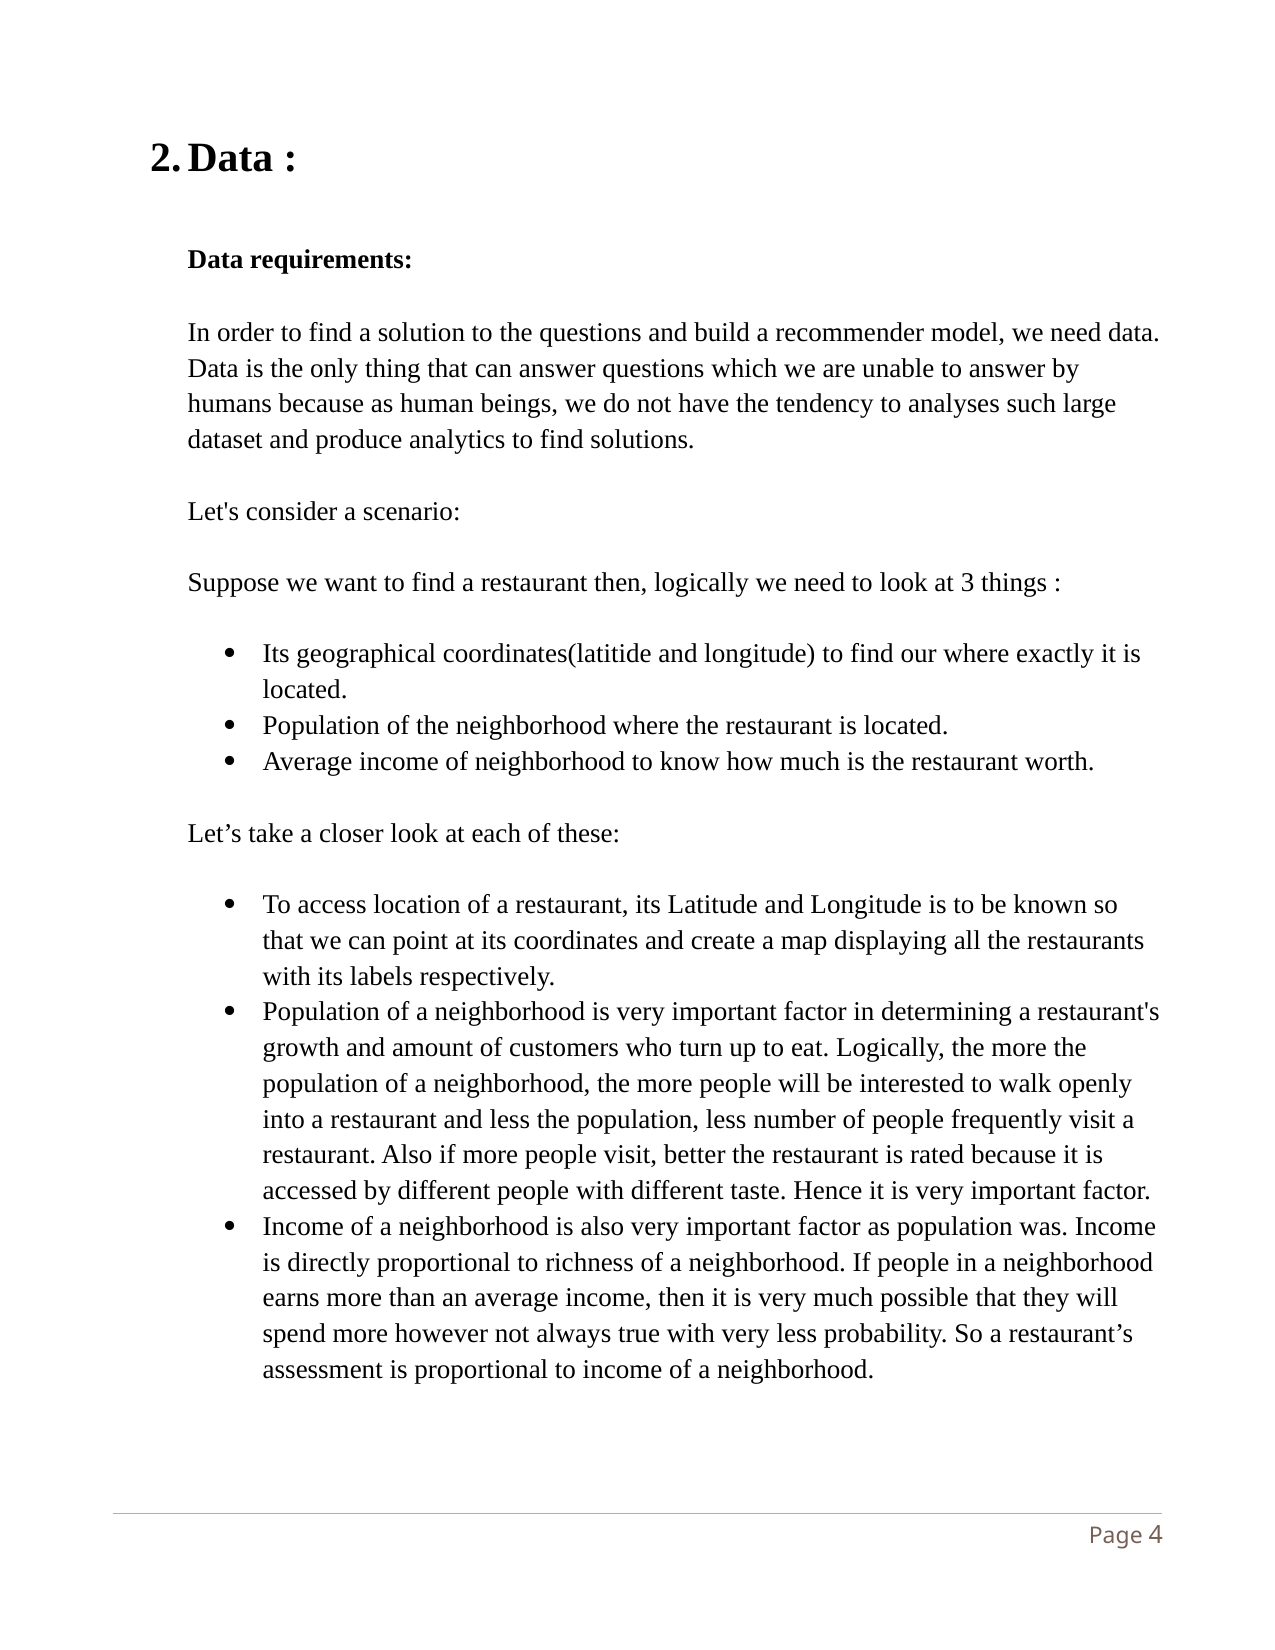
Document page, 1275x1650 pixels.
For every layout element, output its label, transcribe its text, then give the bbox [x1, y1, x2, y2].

list Population of a neighborhood is very important factor in determining a restaurant's growth and amount of customers who turn up to eat. Logically, the more the population of a neighborhood, the more people will be interested to walk openly into a restaurant and less the population, less number of people frequently visit a restaurant. Also if more people visit, better the restaurant is rated because it is accessed by different people with different taste. Hence it is very important factor. [225, 996, 1162, 1205]
list Population of the neighborhood where the restaurant is located. [225, 709, 1162, 740]
list Its geographical coordinates(latitide and longitude) to find our where exactly it is located. [225, 638, 1162, 704]
list Data requirements: [187, 243, 1162, 311]
list Suppose we want to find a restaurant then, logically we need to look at 3 things : [187, 566, 1162, 597]
list Income of a neighborhood is also very important factor as population was. Income is directly proportional to richness of a neighborhood. If people in a neighborhood earns more than an average income, then it is very much possible that they will spend more however not always true with very less probability. So a restaurant’s assessment is proportional to income of a neighborhood. [225, 1210, 1162, 1384]
list Let's consider a scenario: [187, 495, 1162, 526]
list Let’s take a closer look at each of these: [187, 817, 1162, 848]
list Data : [150, 132, 1162, 180]
list Average income of neighborhood to know how much is the restaurant worth. [225, 745, 1162, 776]
list To access location of a restaurant, its Latitude and Longitude is to be known so that we can point at its coordinates and create a map displaying all the restaurants with its labels respectively. [225, 888, 1162, 991]
list In order to find a solution to the questions and build a recommender model, we need data. Data is the only thing that can answer questions which we are unable to answer by humans because as human beings, we do not have the tendency to analyses such large dataset and produce analytics to find solutions. [187, 316, 1162, 454]
